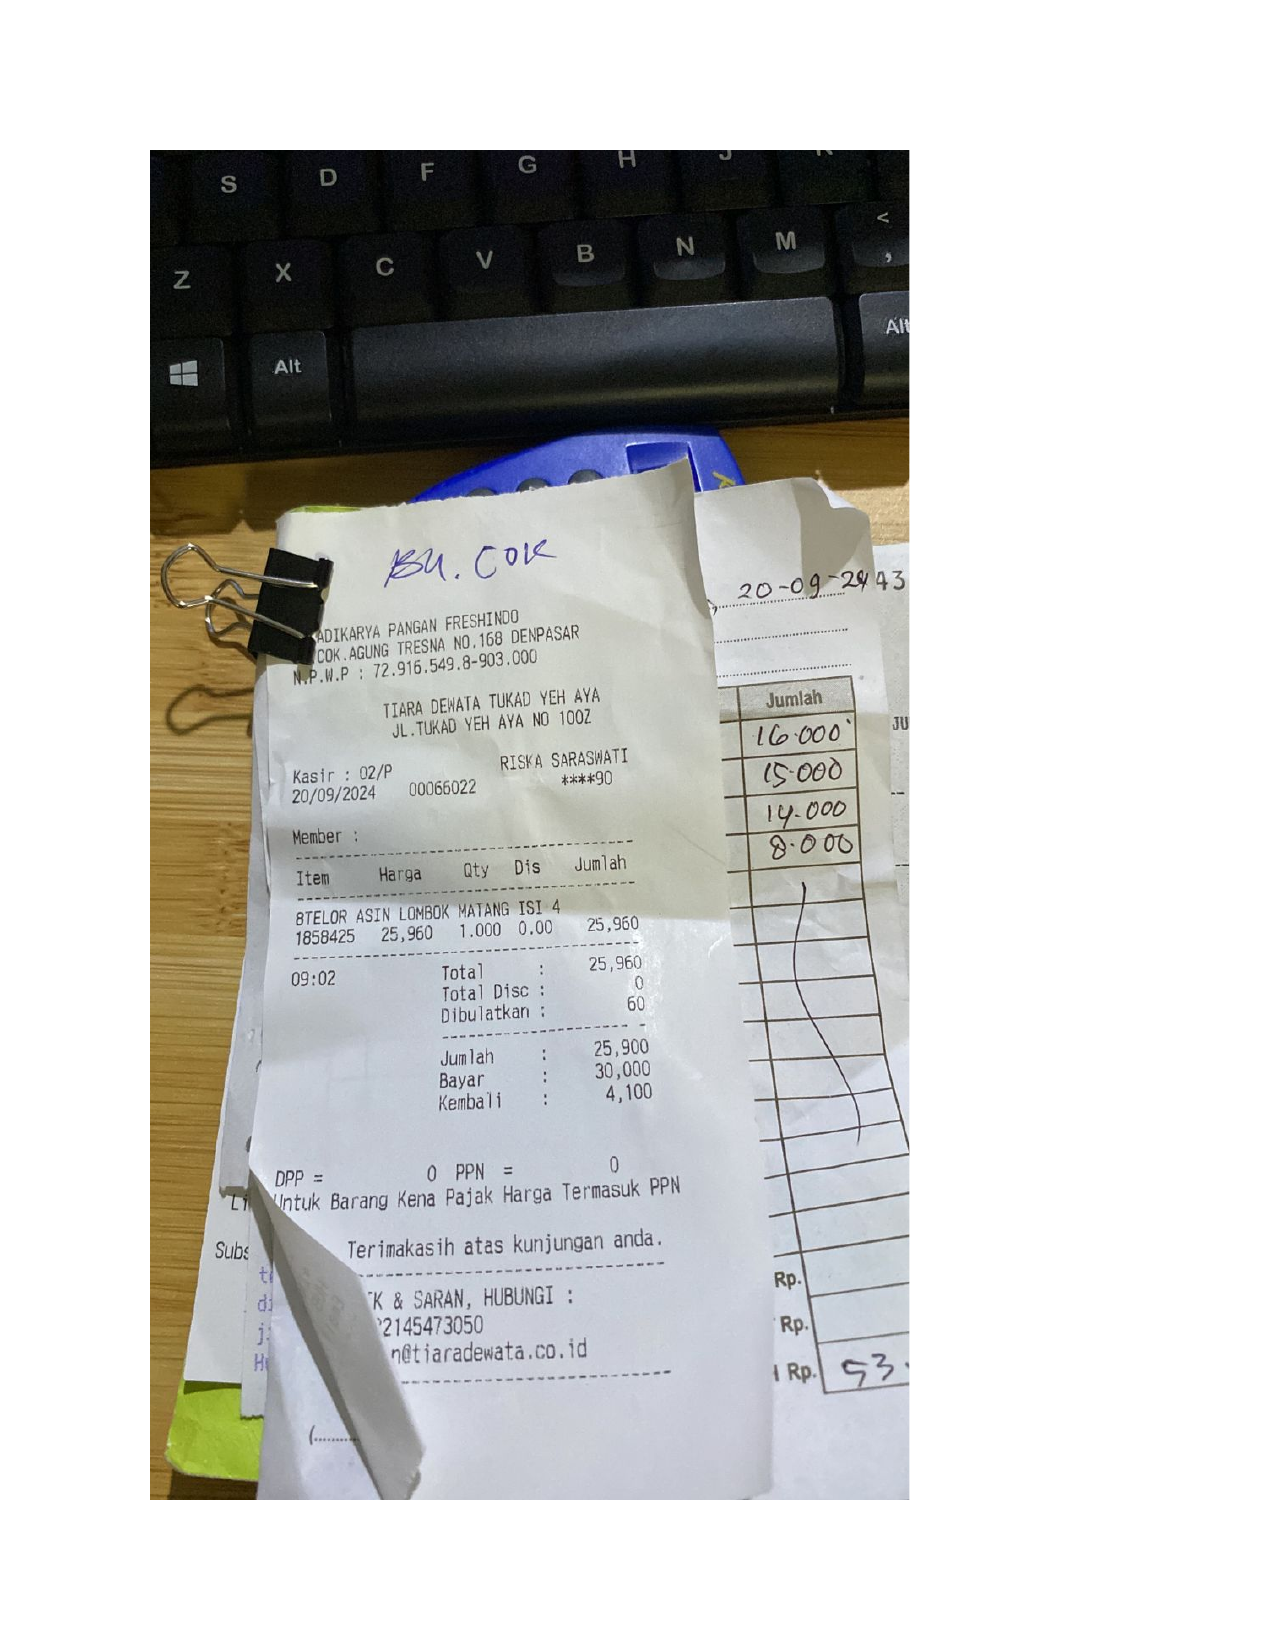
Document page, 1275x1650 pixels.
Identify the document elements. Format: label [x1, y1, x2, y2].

picture [150, 150, 910, 1500]
